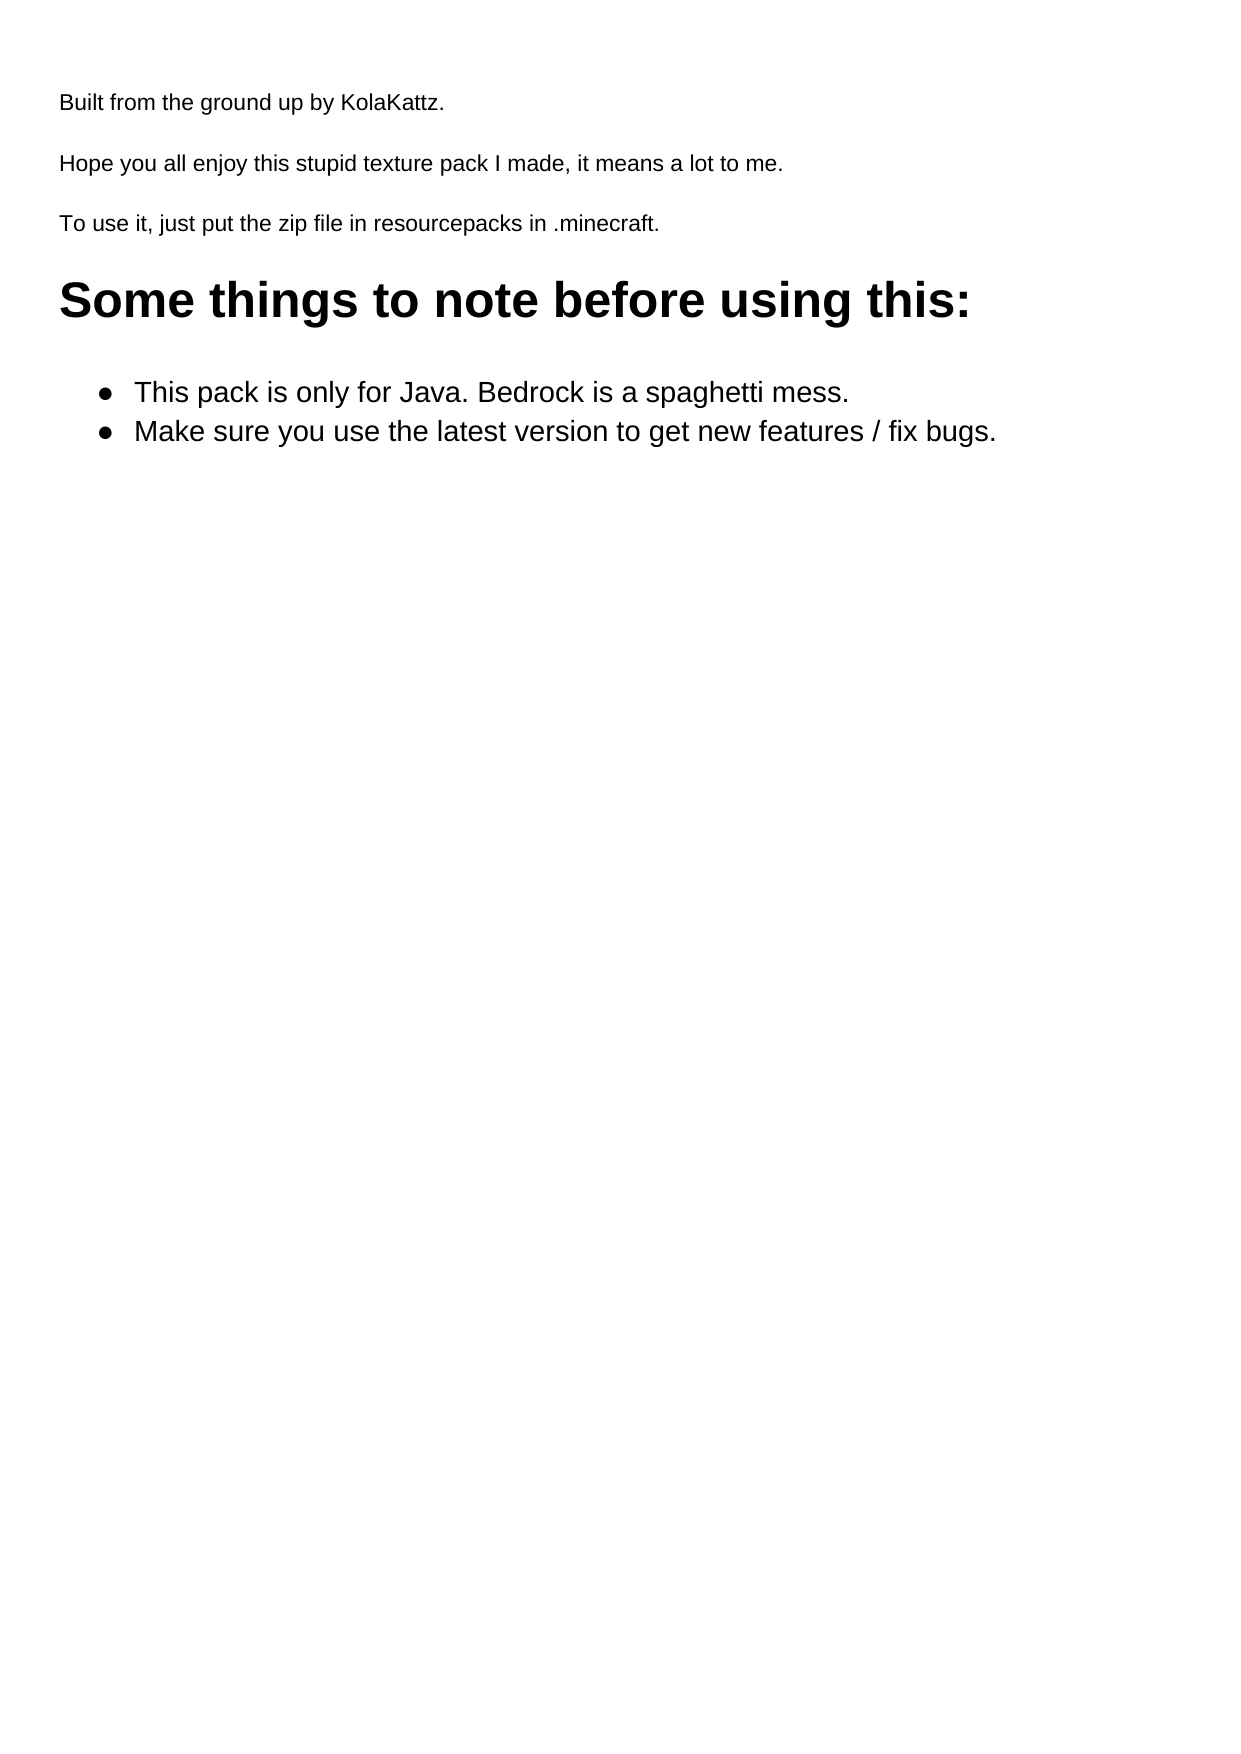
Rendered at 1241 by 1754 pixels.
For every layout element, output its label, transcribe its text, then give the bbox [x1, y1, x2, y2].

text Some things to note before using this: [59, 270, 1181, 328]
list Make sure you use the latest version to get new features / fix bugs. [96, 413, 1181, 447]
text Built from the ground up by KolaKattz. [59, 89, 1181, 116]
text To use it, just put the zip file in resourcepacks in .minecraft. [59, 210, 1181, 236]
list This pack is only for Java. Bedrock is a spaghetti mess. [96, 375, 1181, 408]
text Hope you all enjoy this stupid texture pack I made, it means a lot to me. [59, 149, 1181, 176]
